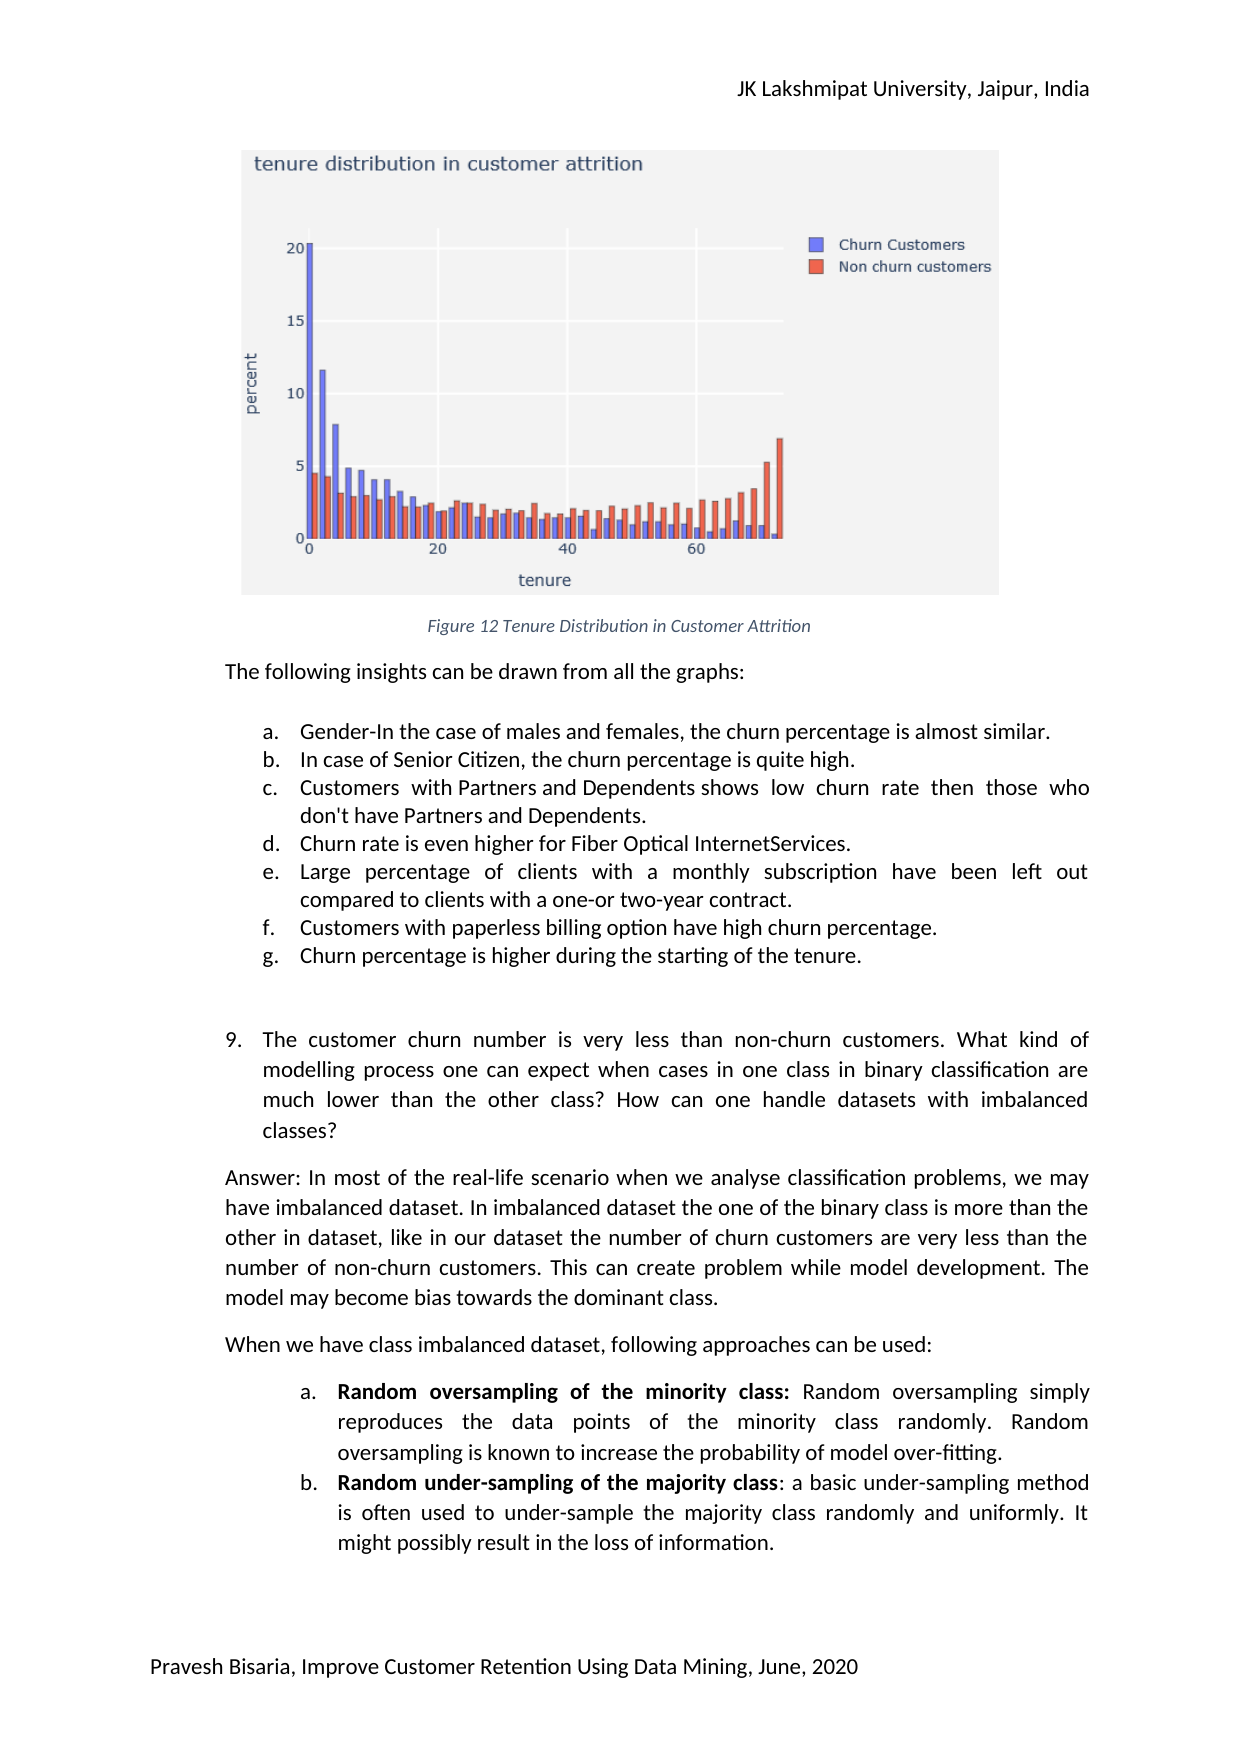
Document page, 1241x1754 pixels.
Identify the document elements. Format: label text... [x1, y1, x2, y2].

text When we have class imbalanced dataset, following approaches can be used: [225, 1330, 1090, 1358]
list Customers with Partners and Dependents shows low churn rate then those who don't have Partners and Dependents. [262, 773, 1090, 829]
list Random under-sampling of the majority class: a basic under-sampling method is often used to under-sample the majority class randomly and uniformly. It might possibly result in the loss of information. [300, 1468, 1090, 1556]
list Random oversampling of the minority class: Random oversampling simply reproduces the data points of the minority class randomly. Random oversampling is known to increase the probability of model over-fitting. [300, 1377, 1090, 1466]
list In case of Senior Citizen, the churn percentage is quite high. [262, 745, 1090, 773]
text Figure 12 Tenure Distribution in Customer Attrition [150, 614, 1090, 637]
list Customers with paperless billing option have high churn percentage. [262, 913, 1090, 941]
text Answer: In most of the real-life scenario when we analyse classification problems, we may have imbalanced dataset. In imbalanced dataset the one of the binary class is more than the other in dataset, like in our dataset the number of churn customers are very less than the number of non-churn customers. This can create problem while model development. The model may become bias towards the dominant class. [225, 1163, 1090, 1311]
list Churn rate is even higher for Fiber Optical InternetServices. [262, 829, 1090, 857]
list Churn percentage is higher during the starting of the tenure. [262, 941, 1090, 969]
list Large percentage of clients with a monthly subscription have been left out compared to clients with a one-or two-year contract. [262, 857, 1090, 913]
text The following insights can be drawn from all the graphs: [150, 657, 1090, 686]
list Gender-In the case of males and females, the churn percentage is almost similar. [262, 717, 1090, 745]
picture [241, 150, 999, 595]
list The customer churn number is very less than non-churn customers. What kind of modelling process one can expect when cases in one class in binary classification are much lower than the other class? How can one handle datasets with imbalanced classes? [225, 1025, 1090, 1144]
